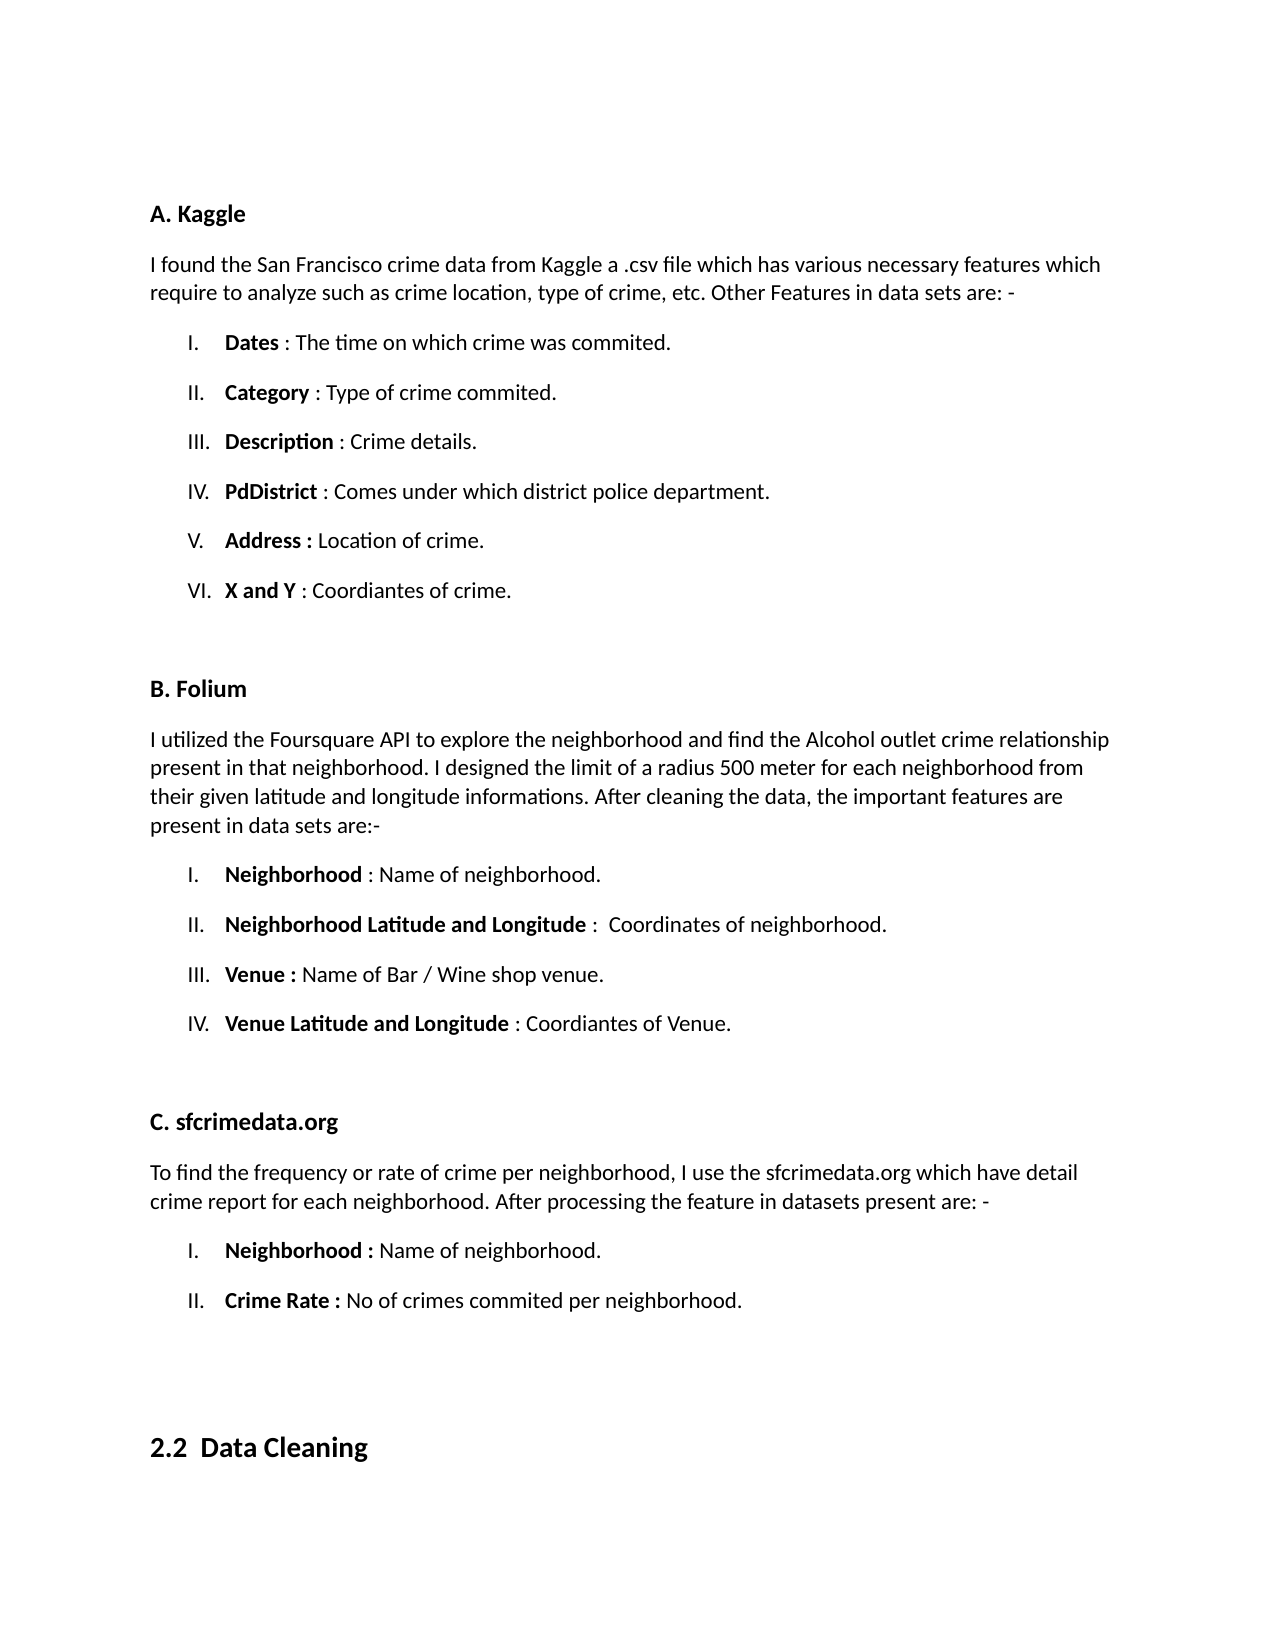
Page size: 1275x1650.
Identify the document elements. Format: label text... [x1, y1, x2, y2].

list Venue : Name of Bar / Wine shop venue. [187, 959, 1125, 988]
list Description : Crime details. [187, 427, 1125, 455]
list Address : Location of crime. [187, 526, 1125, 554]
list Neighborhood : Name of neighborhood. [187, 860, 1125, 889]
list X and Y : Coordiantes of crime. [187, 575, 1125, 604]
list Crime Rate : No of crimes commited per neighborhood. [187, 1285, 1125, 1314]
text I utilized the Foursquare API to explore the neighborhood and find the Alcohol outlet crime relationship present in that neighborhood. I designed the limit of a radius 500 meter for each neighborhood from their given latitude and longitude informations. After cleaning the data, the important features are present in data sets are:- [150, 724, 1125, 839]
list Category : Type of crime commited. [187, 377, 1125, 406]
text I found the San Francisco crime data from Kaggle a .csv file which has various necessary features which require to analyze such as crime location, type of crime, etc. Other Features in data sets are: - [150, 249, 1125, 307]
text C. sfcrimedata.org [150, 1108, 1125, 1137]
text 2.2 Data Cleaning [150, 1434, 1125, 1463]
text To find the frequency or rate of crime per neighborhood, I use the sfcrimedata.org which have detail crime report for each neighborhood. After processing the feature in datasets present are: - [150, 1157, 1125, 1215]
list PdDistrict : Comes under which district police department. [187, 476, 1125, 505]
list Neighborhood Latitude and Longitude : Coordinates of neighborhood. [187, 909, 1125, 938]
text A. Kaggle [150, 199, 1125, 228]
text B. Folium [150, 674, 1125, 703]
list Dates : The time on which crime was commited. [187, 327, 1125, 356]
list Neighborhood : Name of neighborhood. [187, 1236, 1125, 1264]
list Venue Latitude and Longitude : Coordiantes of Venue. [187, 1009, 1125, 1037]
